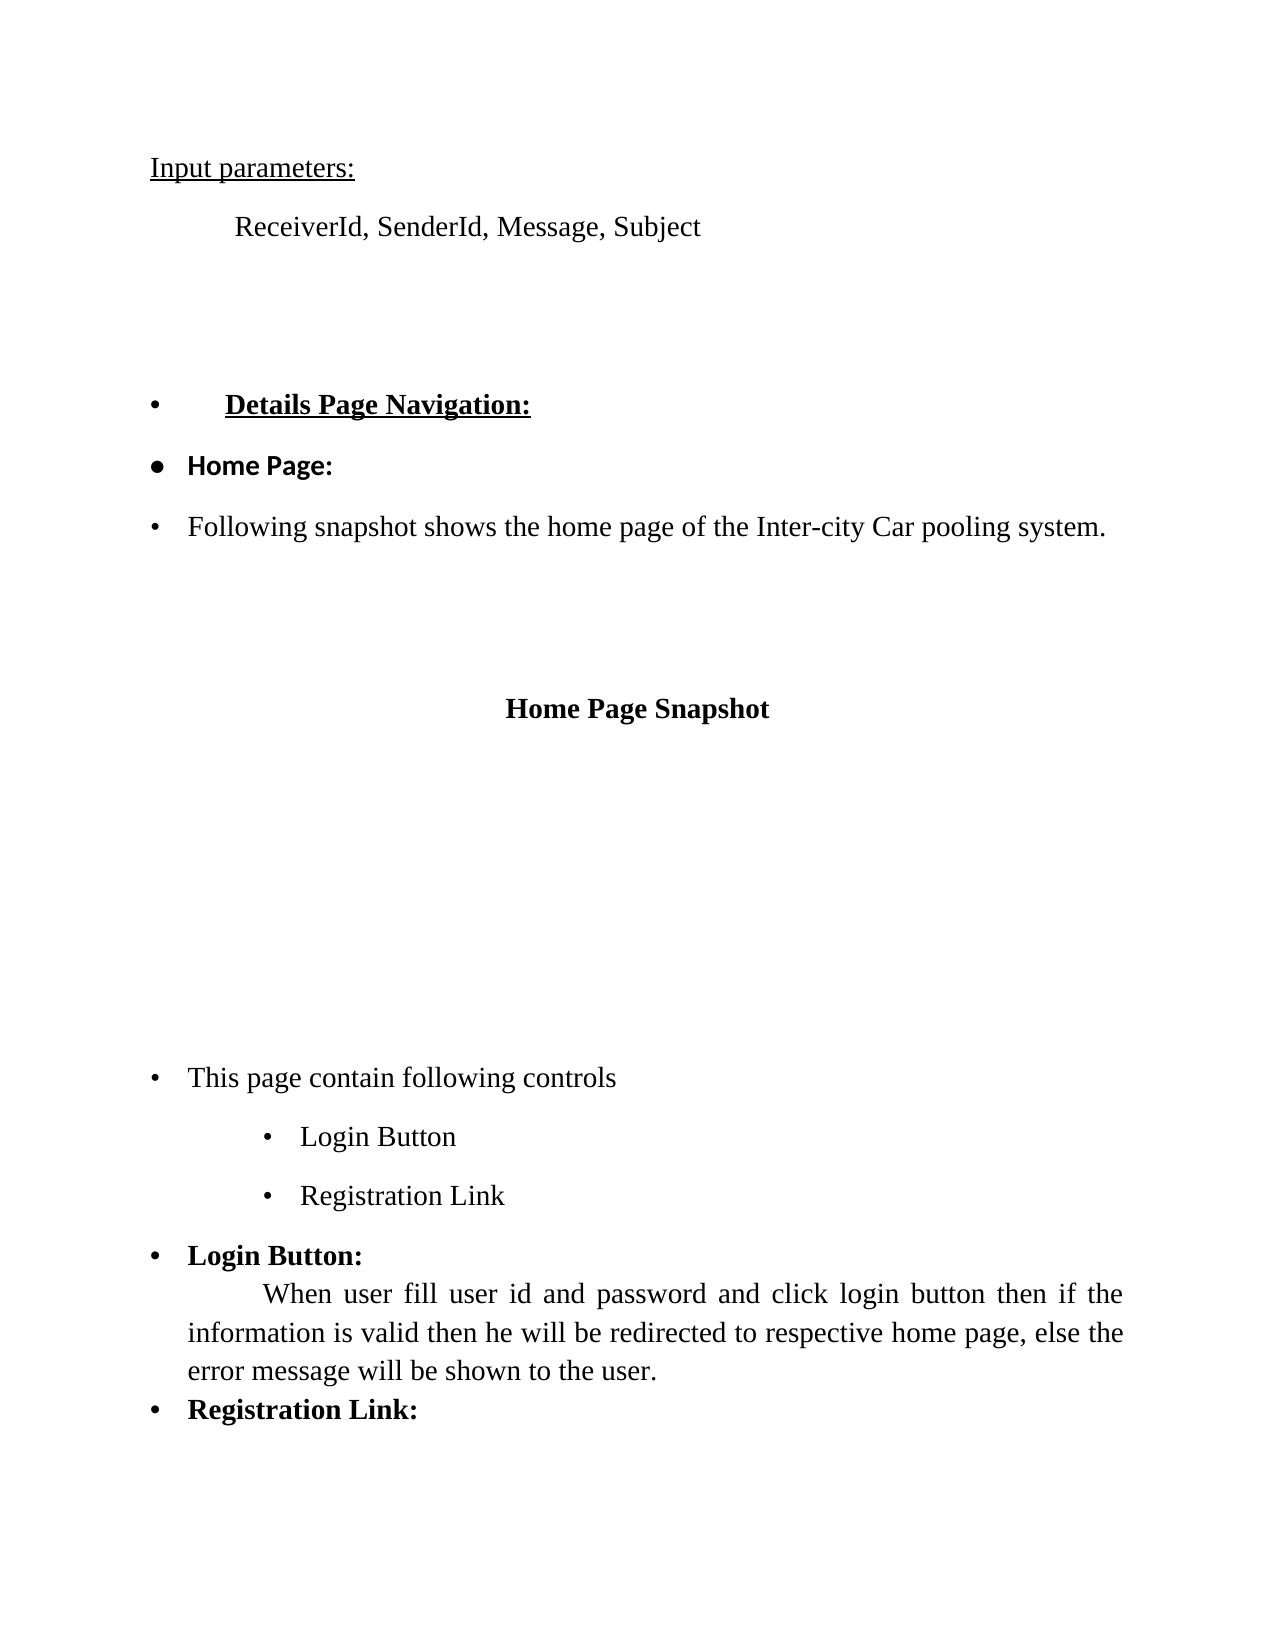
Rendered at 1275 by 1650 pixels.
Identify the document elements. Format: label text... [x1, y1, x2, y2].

text Home Page Snapshot [150, 692, 1125, 725]
list Login Button [262, 1119, 1125, 1153]
list This page contain following controls [150, 1060, 1125, 1093]
list Following snapshot shows the home page of the Inter-city Car pooling system. [150, 509, 1125, 542]
list Login Button: [150, 1238, 1125, 1271]
text Input parameters: [150, 150, 1125, 183]
text When user fill user id and password and click login button then if the information is valid then he will be redirected to respective home page, else the error message will be shown to the user. [187, 1276, 1125, 1387]
list Details Page Navigation: [150, 387, 1125, 421]
list Registration Link [262, 1178, 1125, 1212]
list Registration Link: [150, 1392, 1125, 1426]
text ReceiverId, SenderId, Message, Subject [150, 209, 1125, 243]
list Home Page: [150, 447, 1125, 482]
